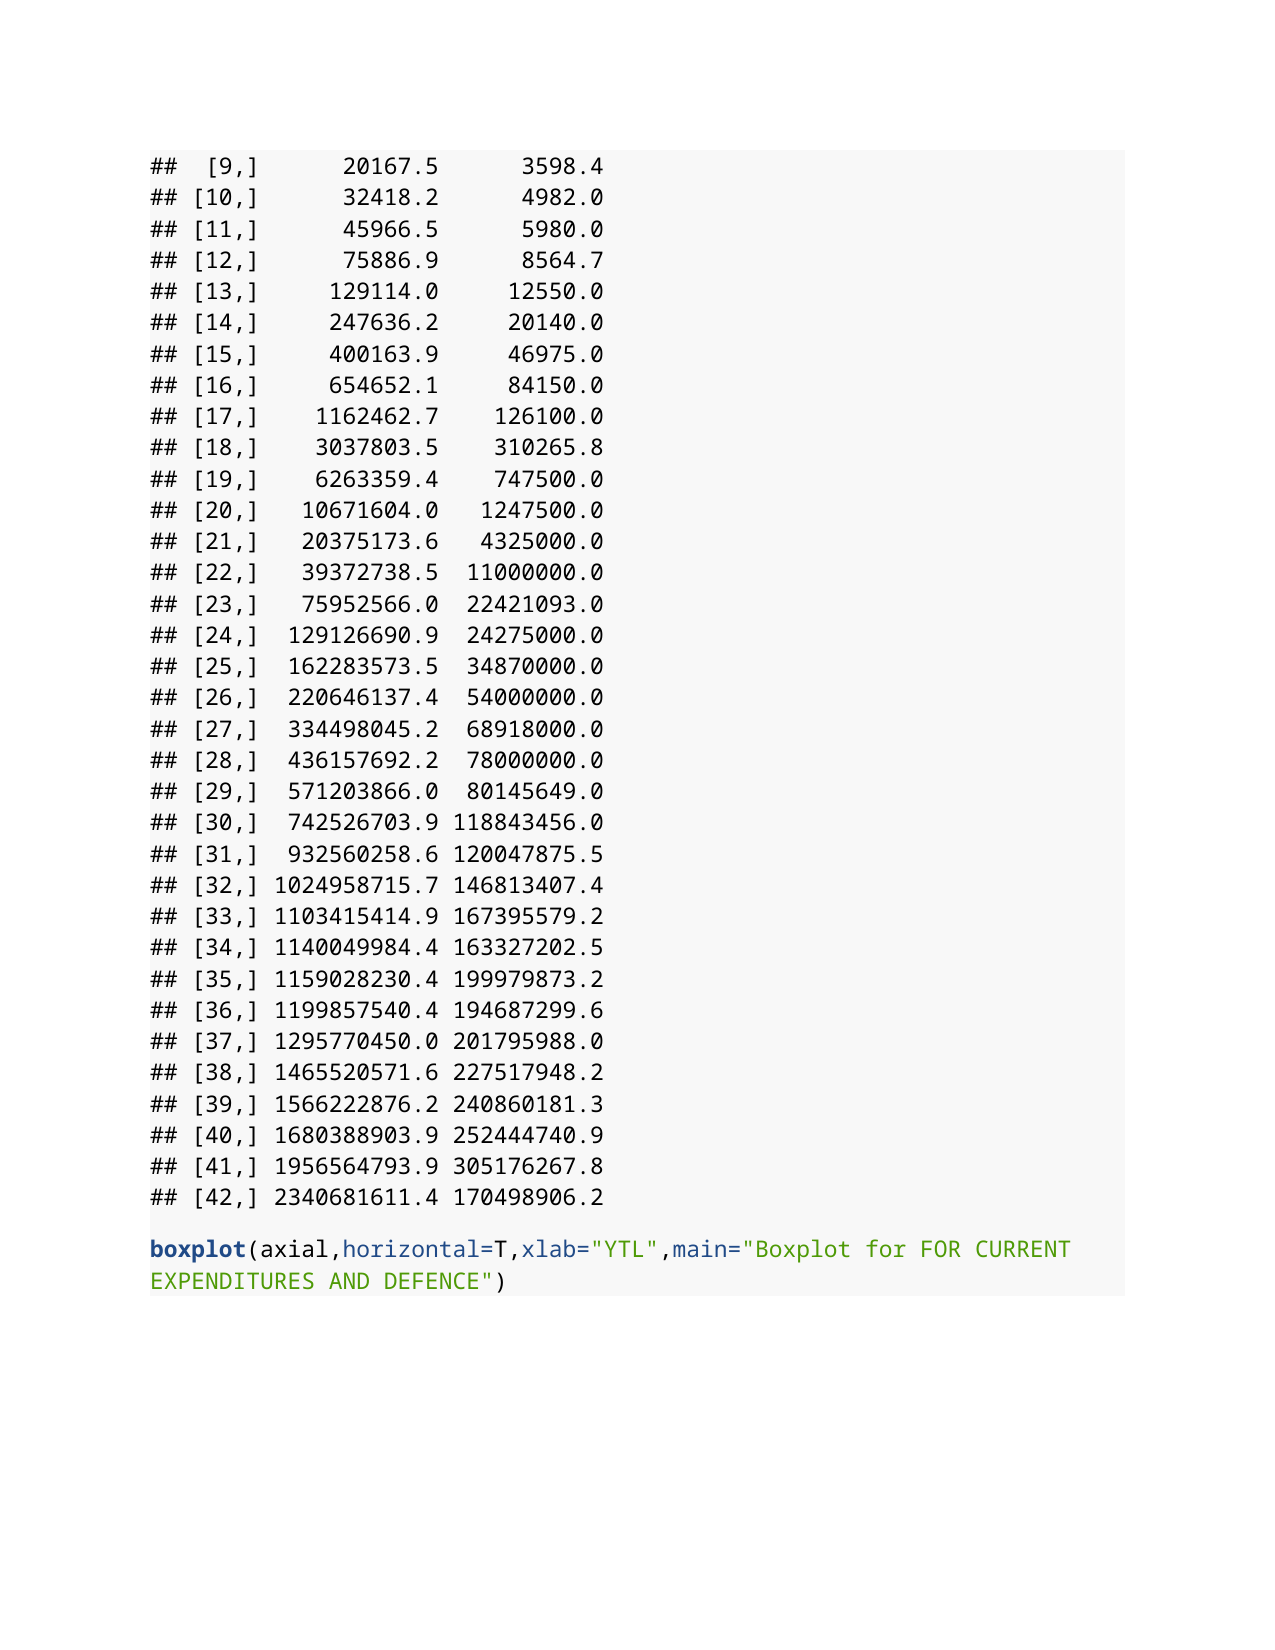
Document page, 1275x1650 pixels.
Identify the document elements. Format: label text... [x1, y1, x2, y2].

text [150, 150, 1125, 1212]
text boxplot(axial,horizontal=T,xlab="YTL",main="Boxplot for FOR CURRENT EXPENDITURES AND DEFENCE") [150, 1233, 1125, 1296]
